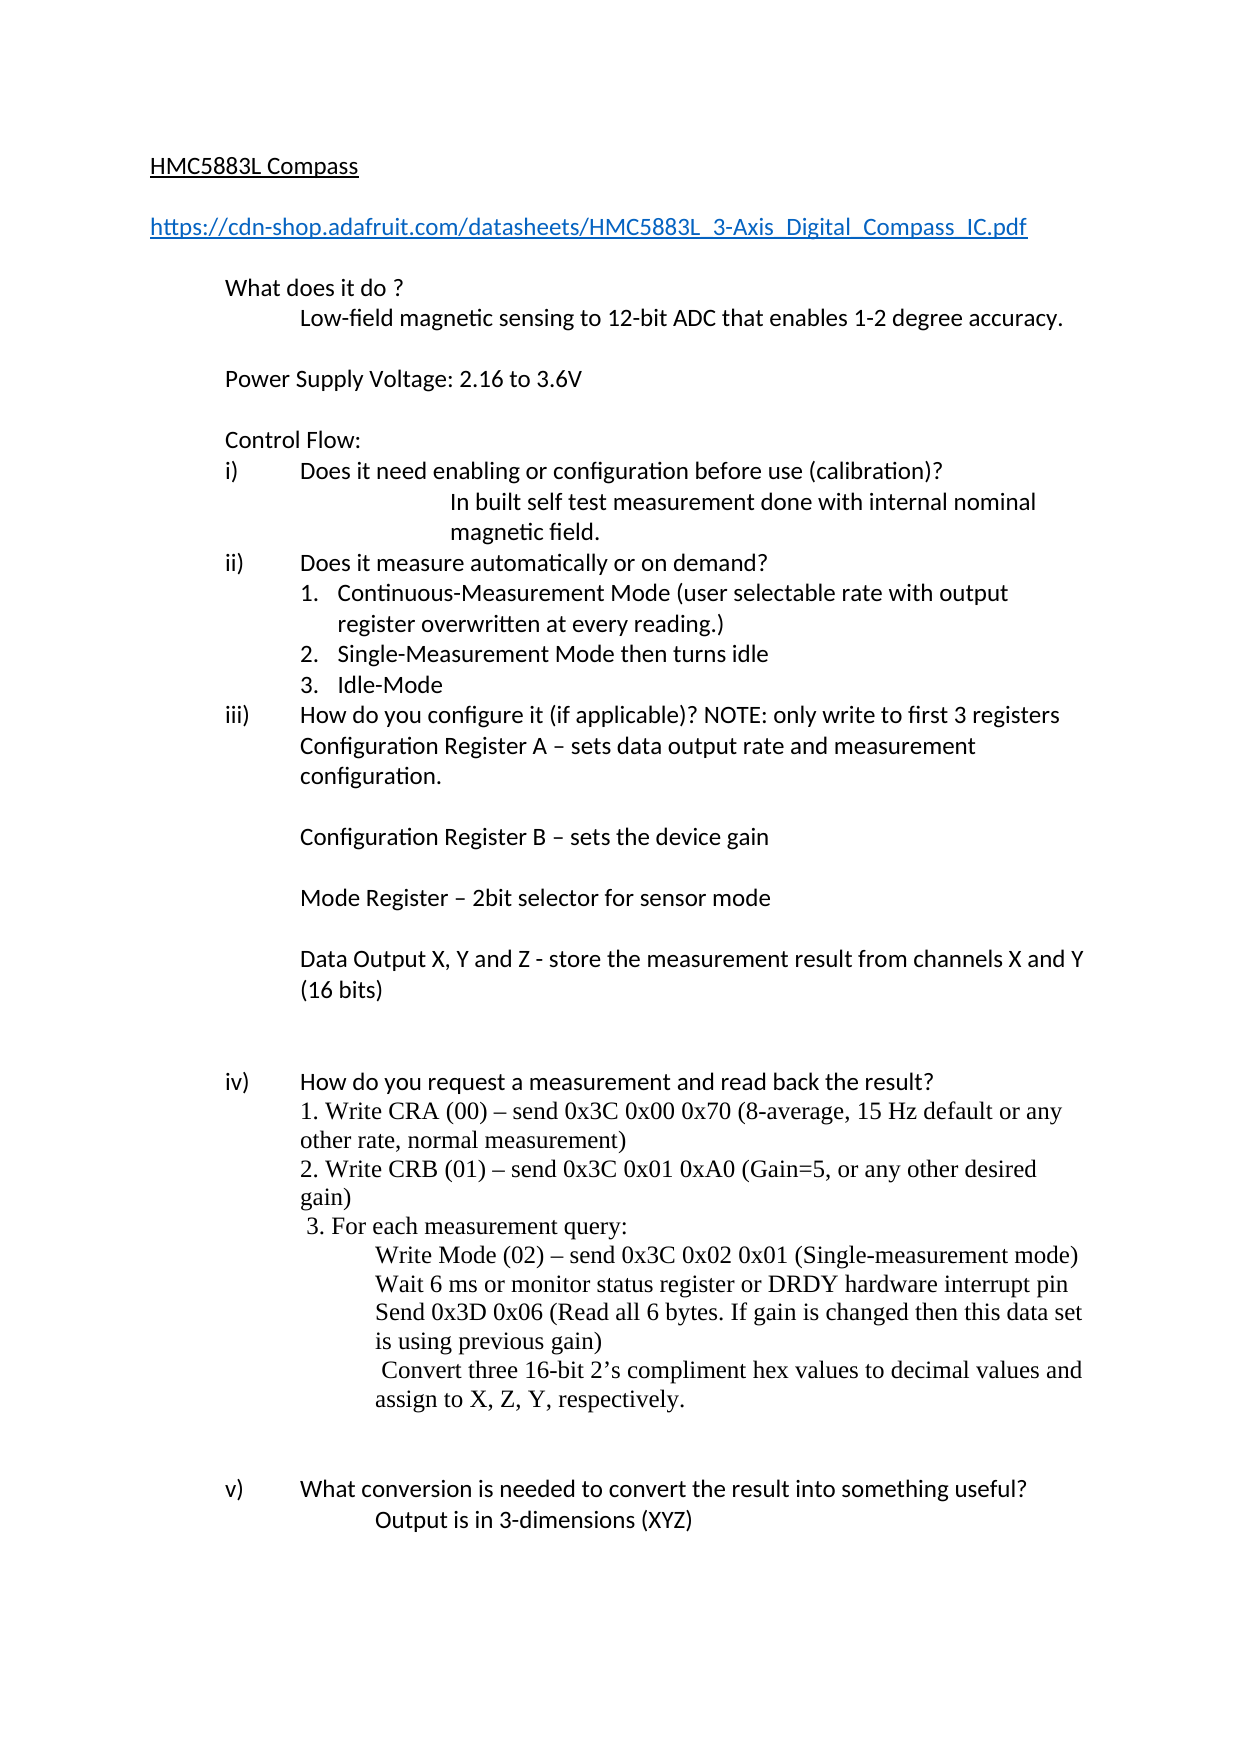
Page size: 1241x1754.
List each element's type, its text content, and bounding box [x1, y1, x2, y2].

list Idle-Mode [300, 669, 1090, 699]
list Data Output X, Y and Z - store the measurement result from channels X and Y (16 bits) [300, 943, 1090, 1004]
list Control Flow: [225, 425, 1090, 455]
list Does it need enabling or configuration before use (calibration)? [225, 455, 1090, 486]
list What conversion is needed to convert the result into something useful? [225, 1473, 1090, 1504]
list Single-Measurement Mode then turns idle [300, 638, 1090, 669]
list In built self test measurement done with internal nominal magnetic field. [450, 486, 1090, 547]
list What does it do ? [225, 272, 1090, 303]
list Output is in 3-dimensions (XYZ) [375, 1504, 1090, 1534]
list How do you request a measurement and read back the result? [225, 1066, 1090, 1096]
list How do you configure it (if applicable)? NOTE: only write to first 3 registers [225, 699, 1090, 730]
list Power Supply Voltage: 2.16 to 3.6V [225, 364, 1090, 394]
text https://cdn-shop.adafruit.com/datasheets/HMC5883L_3-Axis_Digital_Compass_IC.pdf [150, 211, 1090, 242]
list Low-field magnetic sensing to 12-bit ADC that enables 1-2 degree accuracy. [225, 303, 1090, 333]
text Convert three 16-bit 2’s compliment hex values to decimal values and assign to X, Z, Y, respectively. [375, 1355, 1090, 1412]
text 3. For each measurement query: [225, 1211, 1090, 1240]
text 1. Write CRA (00) – send 0x3C 0x00 0x70 (8-average, 15 Hz default or any other rate, normal measurement) [300, 1096, 1090, 1154]
list Does it measure automatically or on demand? [225, 547, 1090, 577]
list Mode Register – 2bit selector for sensor mode [300, 882, 1090, 913]
list Continuous-Measurement Mode (user selectable rate with output register overwritten at every reading.) [300, 577, 1090, 638]
text 2. Write CRB (01) – send 0x3C 0x01 0xA0 (Gain=5, or any other desired gain) [300, 1154, 1090, 1211]
list Configuration Register A – sets data output rate and measurement configuration. [300, 730, 1090, 791]
text Write Mode (02) – send 0x3C 0x02 0x01 (Single-measurement mode) Wait 6 ms or monitor status register or DRDY hardware interrupt pin Send 0x3D 0x06 (Read all 6 bytes. If gain is changed then this data set is using previous gain) [375, 1240, 1090, 1355]
list Configuration Register B – sets the device gain [300, 821, 1090, 852]
text HMC5883L Compass [150, 150, 1090, 181]
